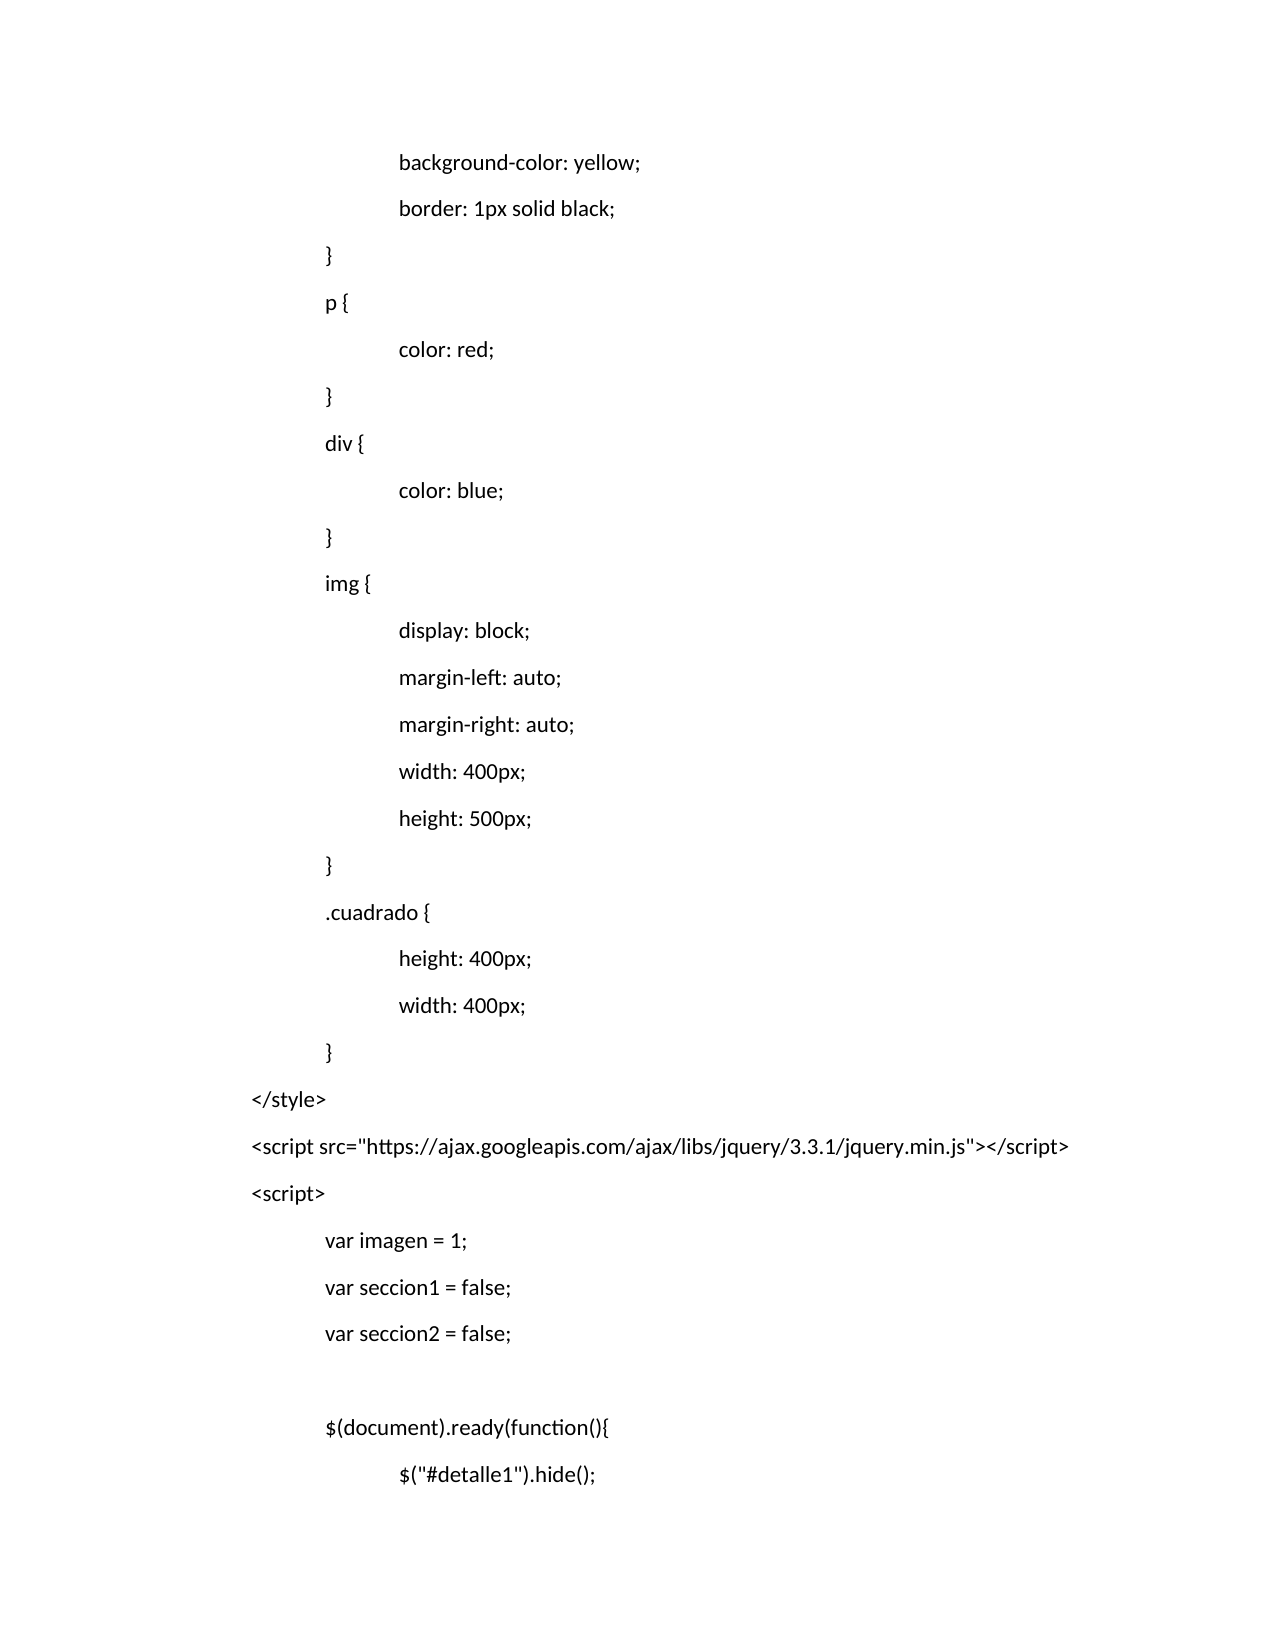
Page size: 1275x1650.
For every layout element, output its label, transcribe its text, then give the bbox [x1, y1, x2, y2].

text height: 500px; [177, 804, 1098, 832]
text border: 1px solid black; [177, 194, 1098, 222]
text var seccion2 = false; [177, 1319, 1098, 1347]
text display: block; [177, 616, 1098, 644]
text </style> [177, 1085, 1098, 1113]
text margin-left: auto; [177, 663, 1098, 691]
text width: 400px; [177, 757, 1098, 785]
text var seccion1 = false; [177, 1273, 1098, 1301]
text } [177, 382, 1098, 410]
text $("#detalle1").hide(); [177, 1460, 1098, 1488]
text color: blue; [177, 476, 1098, 504]
text <script src="https://ajax.googleapis.com/ajax/libs/jquery/3.3.1/jquery.min.js"></script> [177, 1132, 1098, 1160]
text margin-right: auto; [177, 710, 1098, 738]
text width: 400px; [177, 991, 1098, 1019]
text <script> [177, 1179, 1098, 1207]
text img { [177, 569, 1098, 597]
text p { [177, 288, 1098, 316]
text } [177, 241, 1098, 269]
text } [177, 851, 1098, 879]
text height: 400px; [177, 944, 1098, 972]
text $(document).ready(function(){ [177, 1413, 1098, 1441]
text } [177, 523, 1098, 551]
text div { [177, 429, 1098, 457]
text var imagen = 1; [177, 1226, 1098, 1254]
text color: red; [177, 335, 1098, 363]
text } [177, 1038, 1098, 1066]
text .cuadrado { [177, 898, 1098, 926]
text background-color: yellow; [177, 148, 1098, 176]
